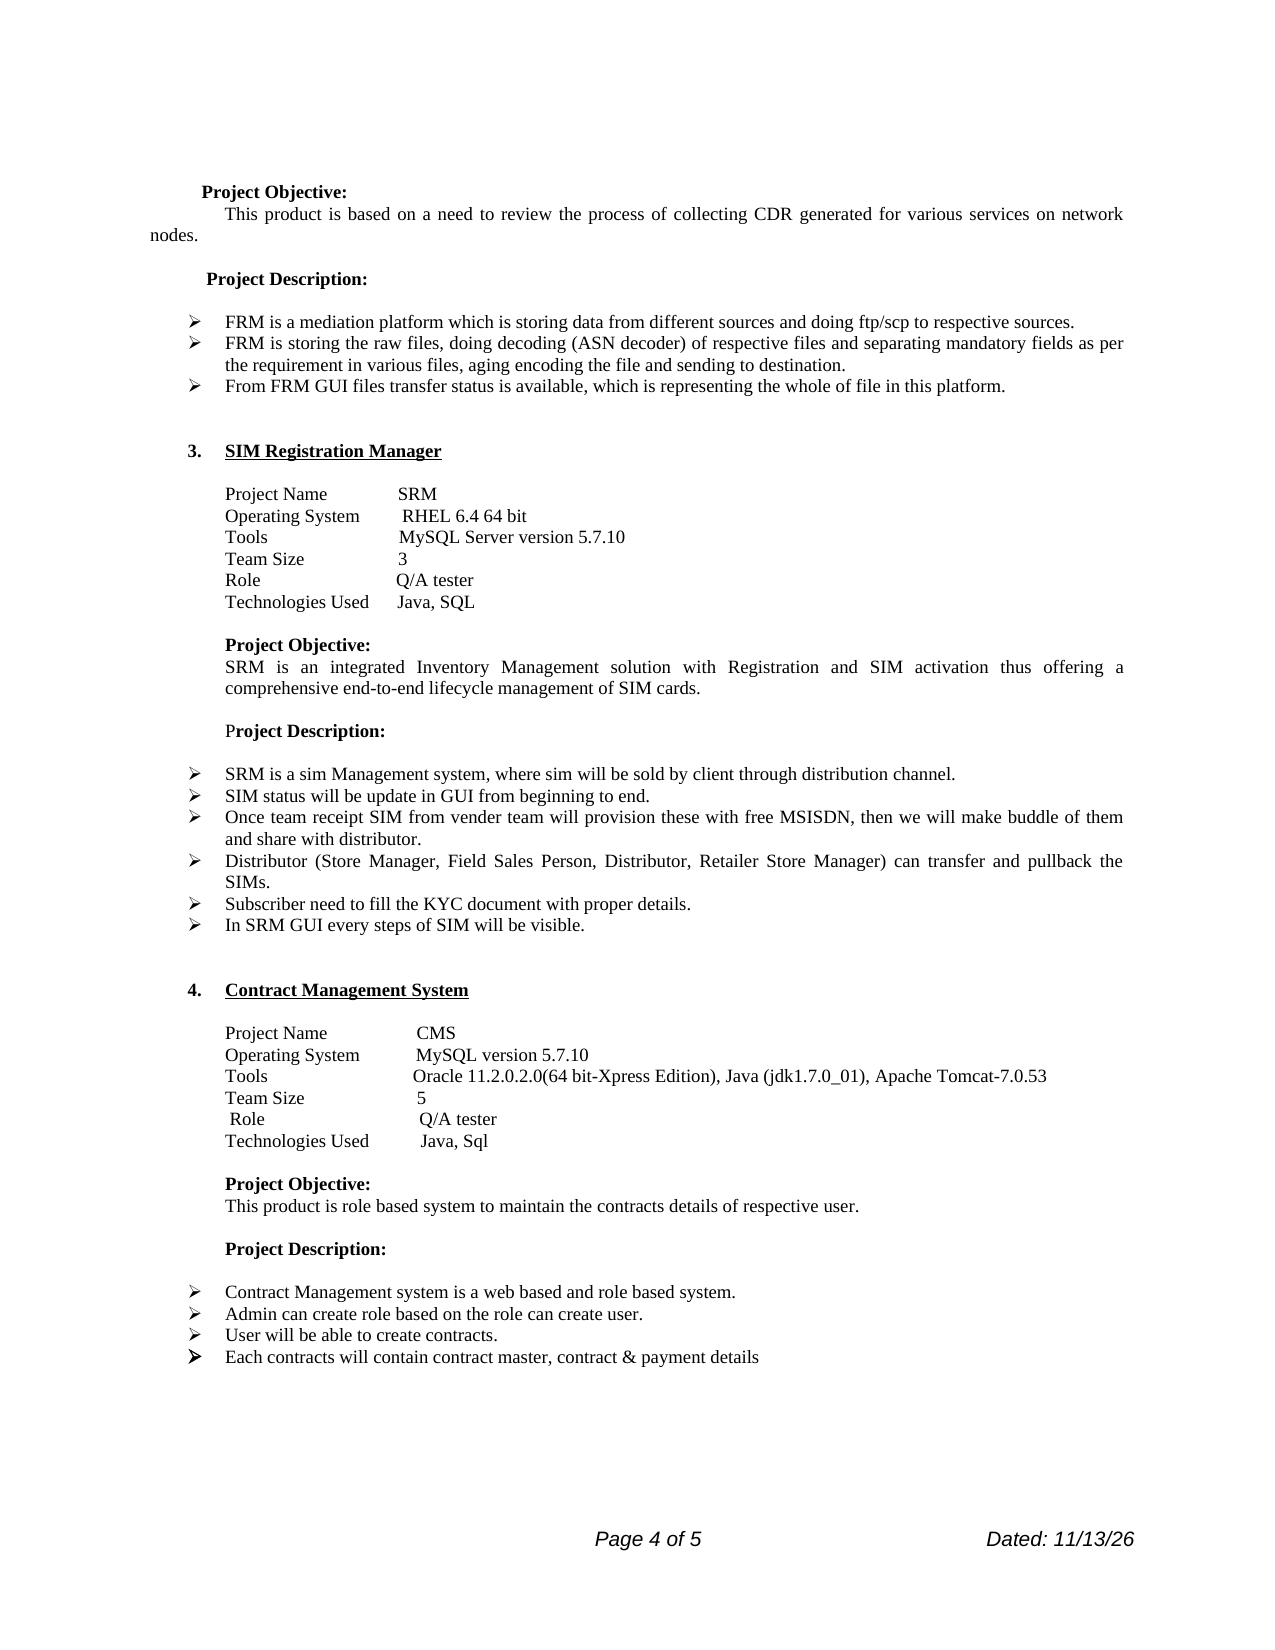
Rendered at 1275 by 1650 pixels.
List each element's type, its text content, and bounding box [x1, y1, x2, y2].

list From FRM GUI files transfer status is available, which is representing the whole of file in this platform. [187, 375, 1125, 397]
list Each contracts will contain contract master, contract & payment details [187, 1346, 1125, 1367]
list SIM status will be update in GUI from beginning to end. [187, 785, 1125, 806]
list User will be able to create contracts. [187, 1324, 1125, 1346]
text Project Objective: [225, 1173, 1125, 1194]
list Distributor (Store Manager, Field Sales Person, Distributor, Retailer Store Manager) can transfer and pullback the SIMs. [187, 849, 1125, 893]
list In SRM GUI every steps of SIM will be visible. [187, 914, 1125, 936]
text Project Description: [225, 1238, 1125, 1259]
text Tools MySQL Server version 5.7.10 [225, 526, 1125, 548]
list Admin can create role based on the role can create user. [187, 1302, 1125, 1324]
list FRM is storing the raw files, doing decoding (ASN decoder) of respective files and separating mandatory fields as per the requirement in various files, aging encoding the file and sending to destination. [187, 332, 1125, 375]
text This product is based on a need to review the process of collecting CDR generated for various services on network nodes. [150, 203, 1125, 246]
text Role Q/A tester [225, 569, 1125, 591]
text This product is role based system to maintain the contracts details of respective user. [225, 1194, 1125, 1216]
list SRM is a sim Management system, where sim will be sold by client through distribution channel. [187, 763, 1125, 785]
text Operating System RHEL 6.4 64 bit [225, 504, 1125, 526]
text Project Name SRM [225, 483, 1125, 504]
text Role Q/A tester [150, 1108, 1125, 1130]
list SIM Registration Manager [187, 440, 1125, 461]
text Operating System MySQL version 5.7.10 [225, 1044, 1125, 1065]
text Technologies Used Java, Sql [225, 1130, 1125, 1151]
list Subscriber need to fill the KYC document with proper details. [187, 893, 1125, 914]
text Project Description: [225, 720, 1125, 742]
text Team Size 3 [150, 548, 1125, 569]
list Contract Management system is a web based and role based system. [187, 1281, 1125, 1302]
list FRM is a mediation platform which is storing data from different sources and doing ftp/scp to respective sources. [187, 311, 1125, 332]
list Contract Management System [187, 979, 1125, 1001]
list Once team receipt SIM from vender team will provision these with free MSISDN, then we will make buddle of them and share with distributor. [187, 806, 1125, 849]
text Project Objective: [150, 181, 1125, 203]
text Project Description: [150, 267, 1125, 289]
text Technologies Used Java, SQL [225, 591, 1125, 612]
text Team Size 5 [225, 1087, 1125, 1108]
text Tools Oracle 11.2.0.2.0(64 bit-Xpress Edition), Java (jdk1.7.0_01), Apache Tomcat-7.0.53 [225, 1065, 1125, 1087]
text Project Objective: [225, 634, 1125, 656]
text SRM is an integrated Inventory Management solution with Registration and SIM activation thus offering a comprehensive end-to-end lifecycle management of SIM cards. [225, 656, 1125, 699]
text Project Name CMS [225, 1022, 1125, 1044]
